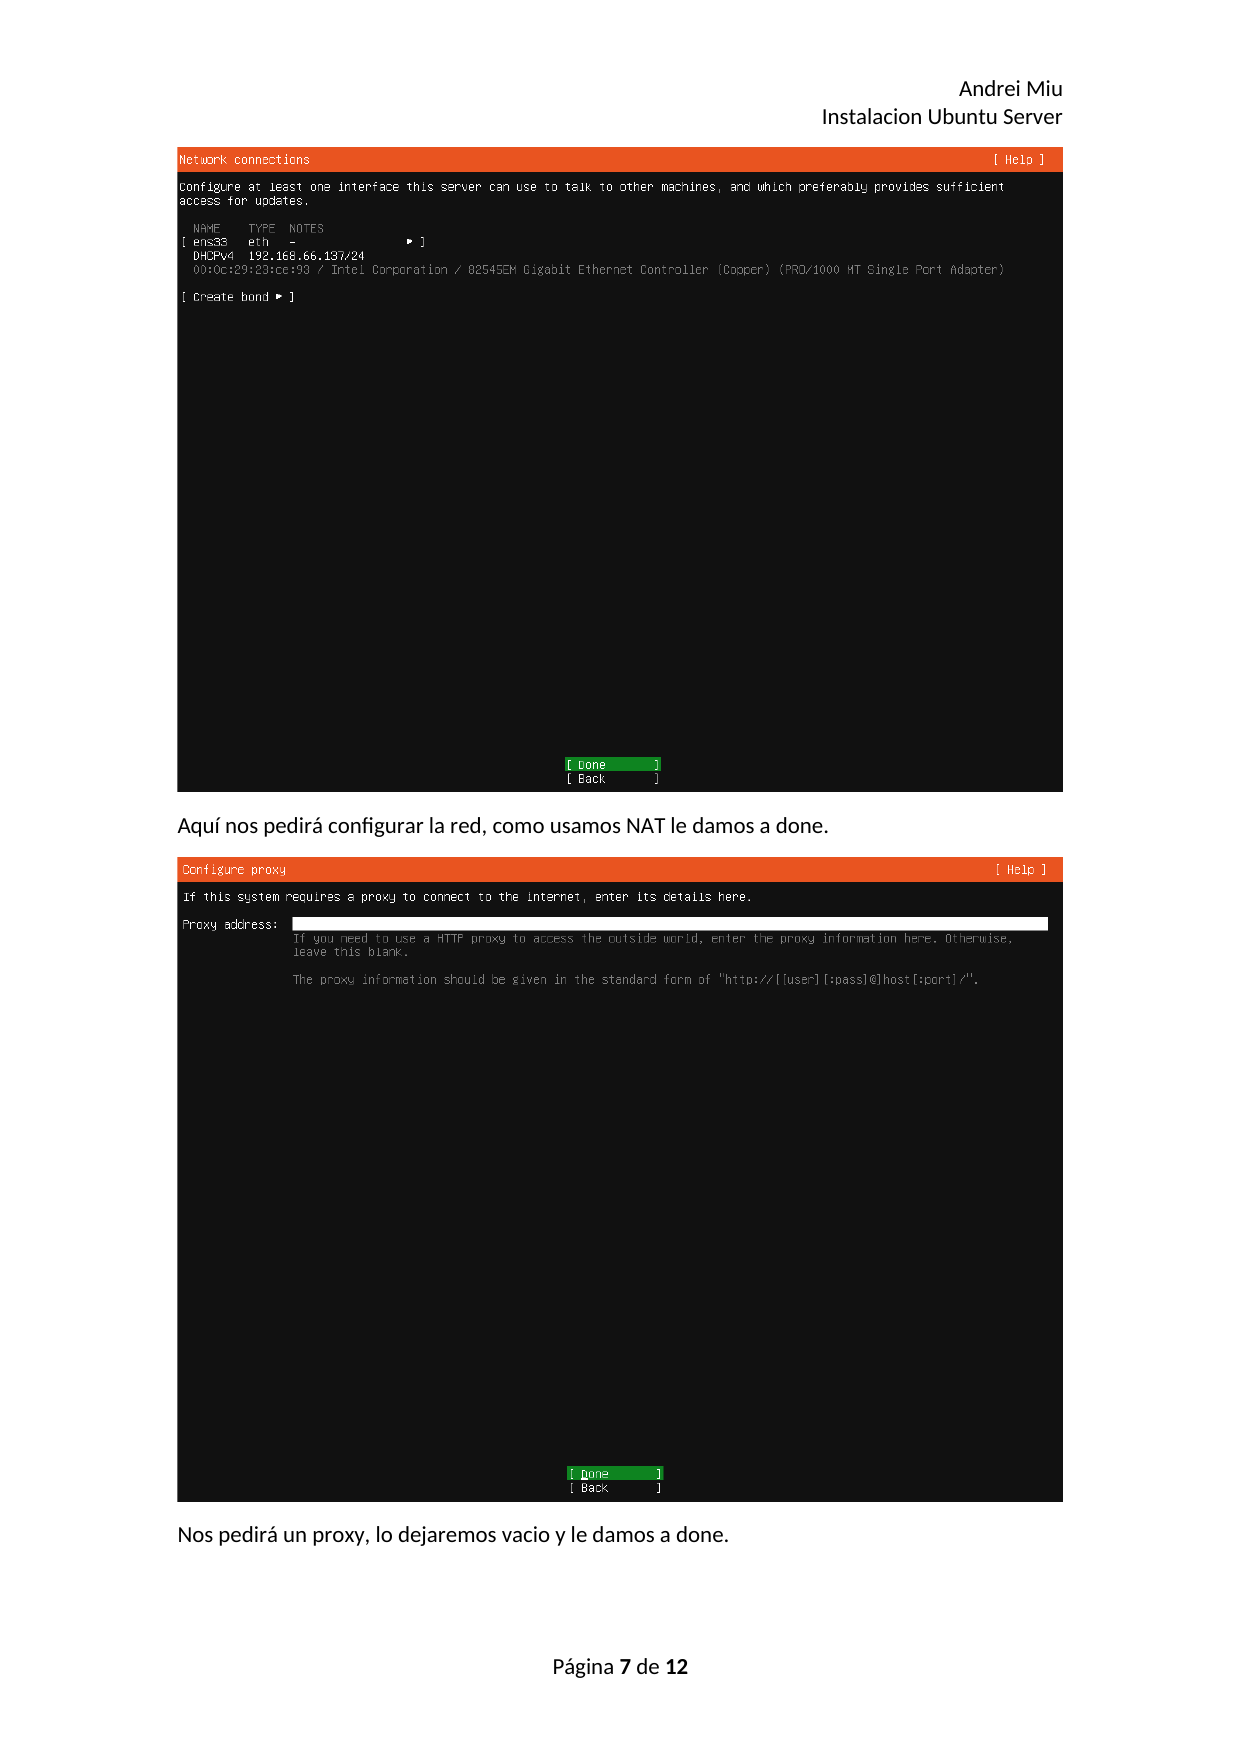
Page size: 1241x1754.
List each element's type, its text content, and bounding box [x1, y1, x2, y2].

text Aquí nos pedirá configurar la red, como usamos NAT le damos a done. [177, 811, 1063, 839]
picture [177, 857, 1063, 1502]
picture [177, 147, 1063, 792]
text Nos pedirá un proxy, lo dejaremos vacio y le damos a done. [177, 1521, 1063, 1548]
